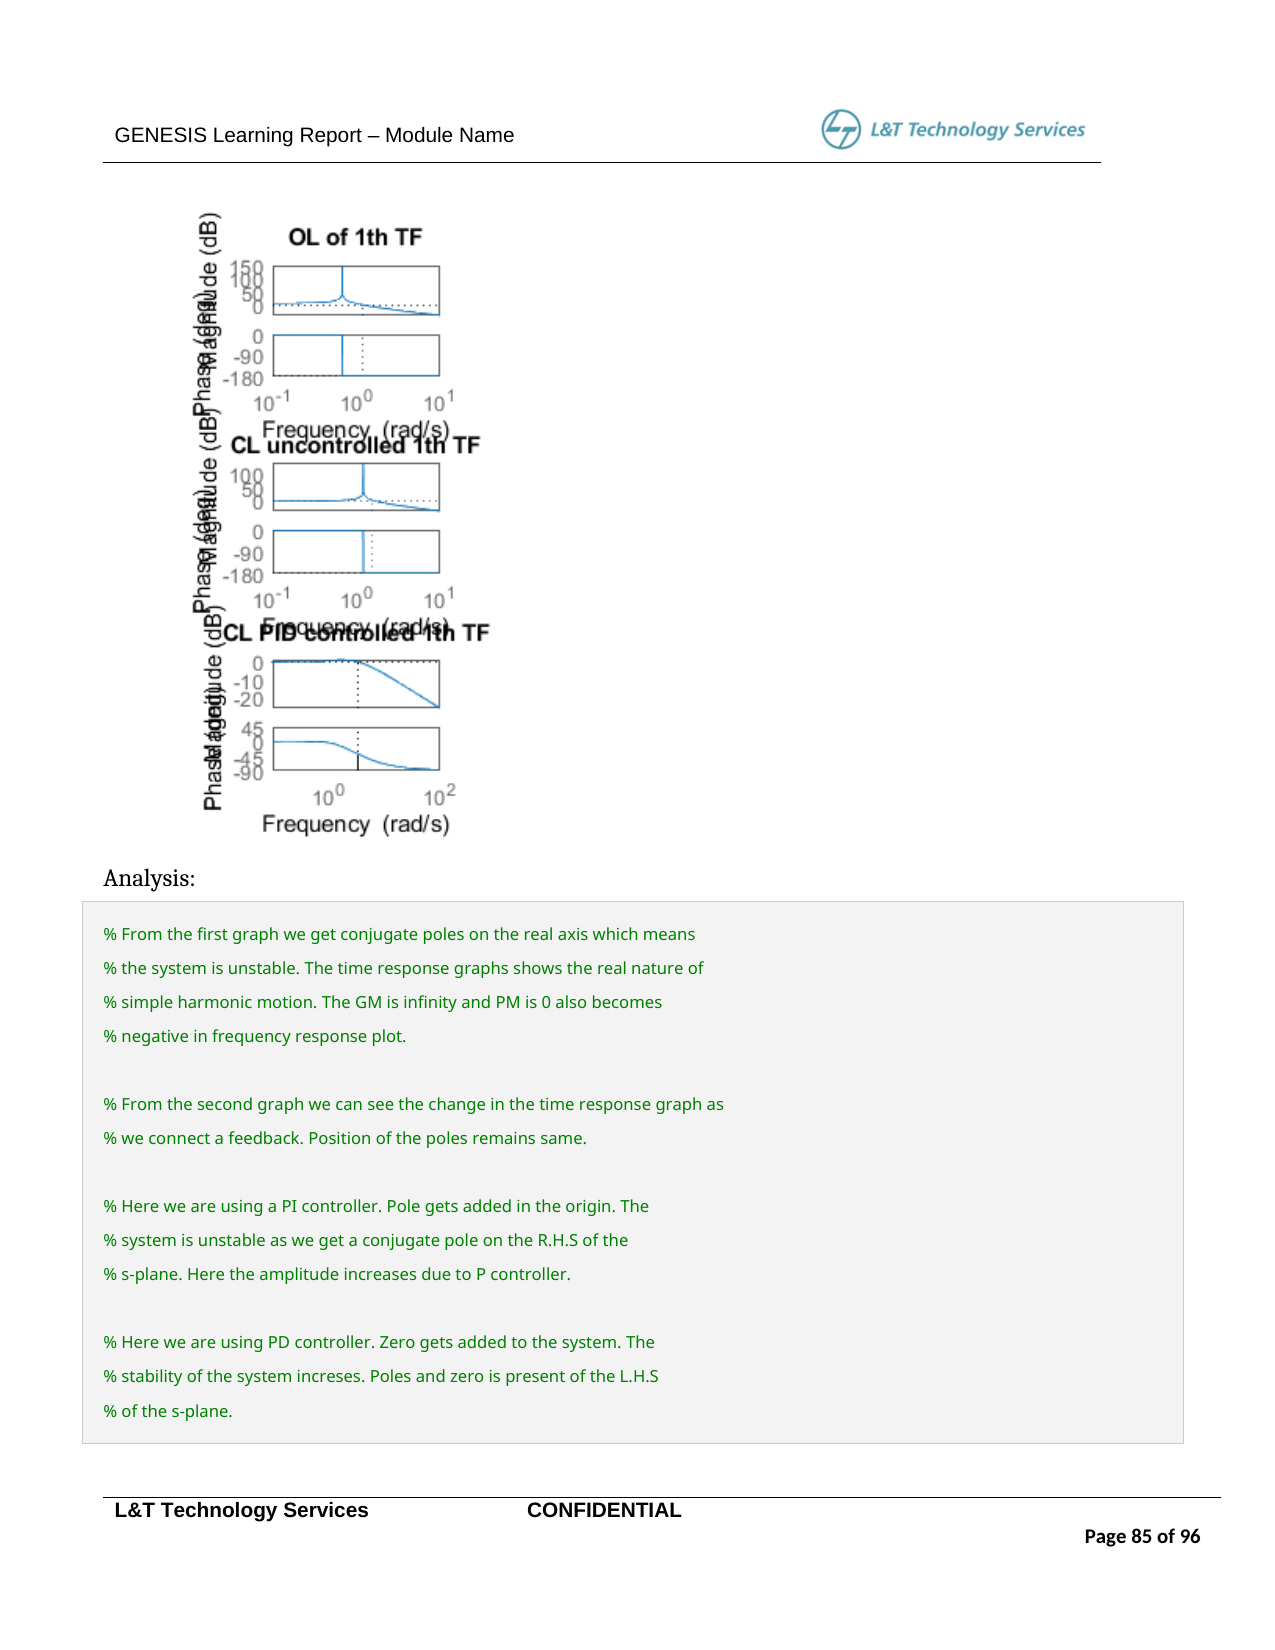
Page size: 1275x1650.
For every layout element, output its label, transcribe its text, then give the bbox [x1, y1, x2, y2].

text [83, 902, 1183, 1443]
subtitle Analysis: [103, 864, 1162, 893]
picture [140, 186, 1016, 843]
